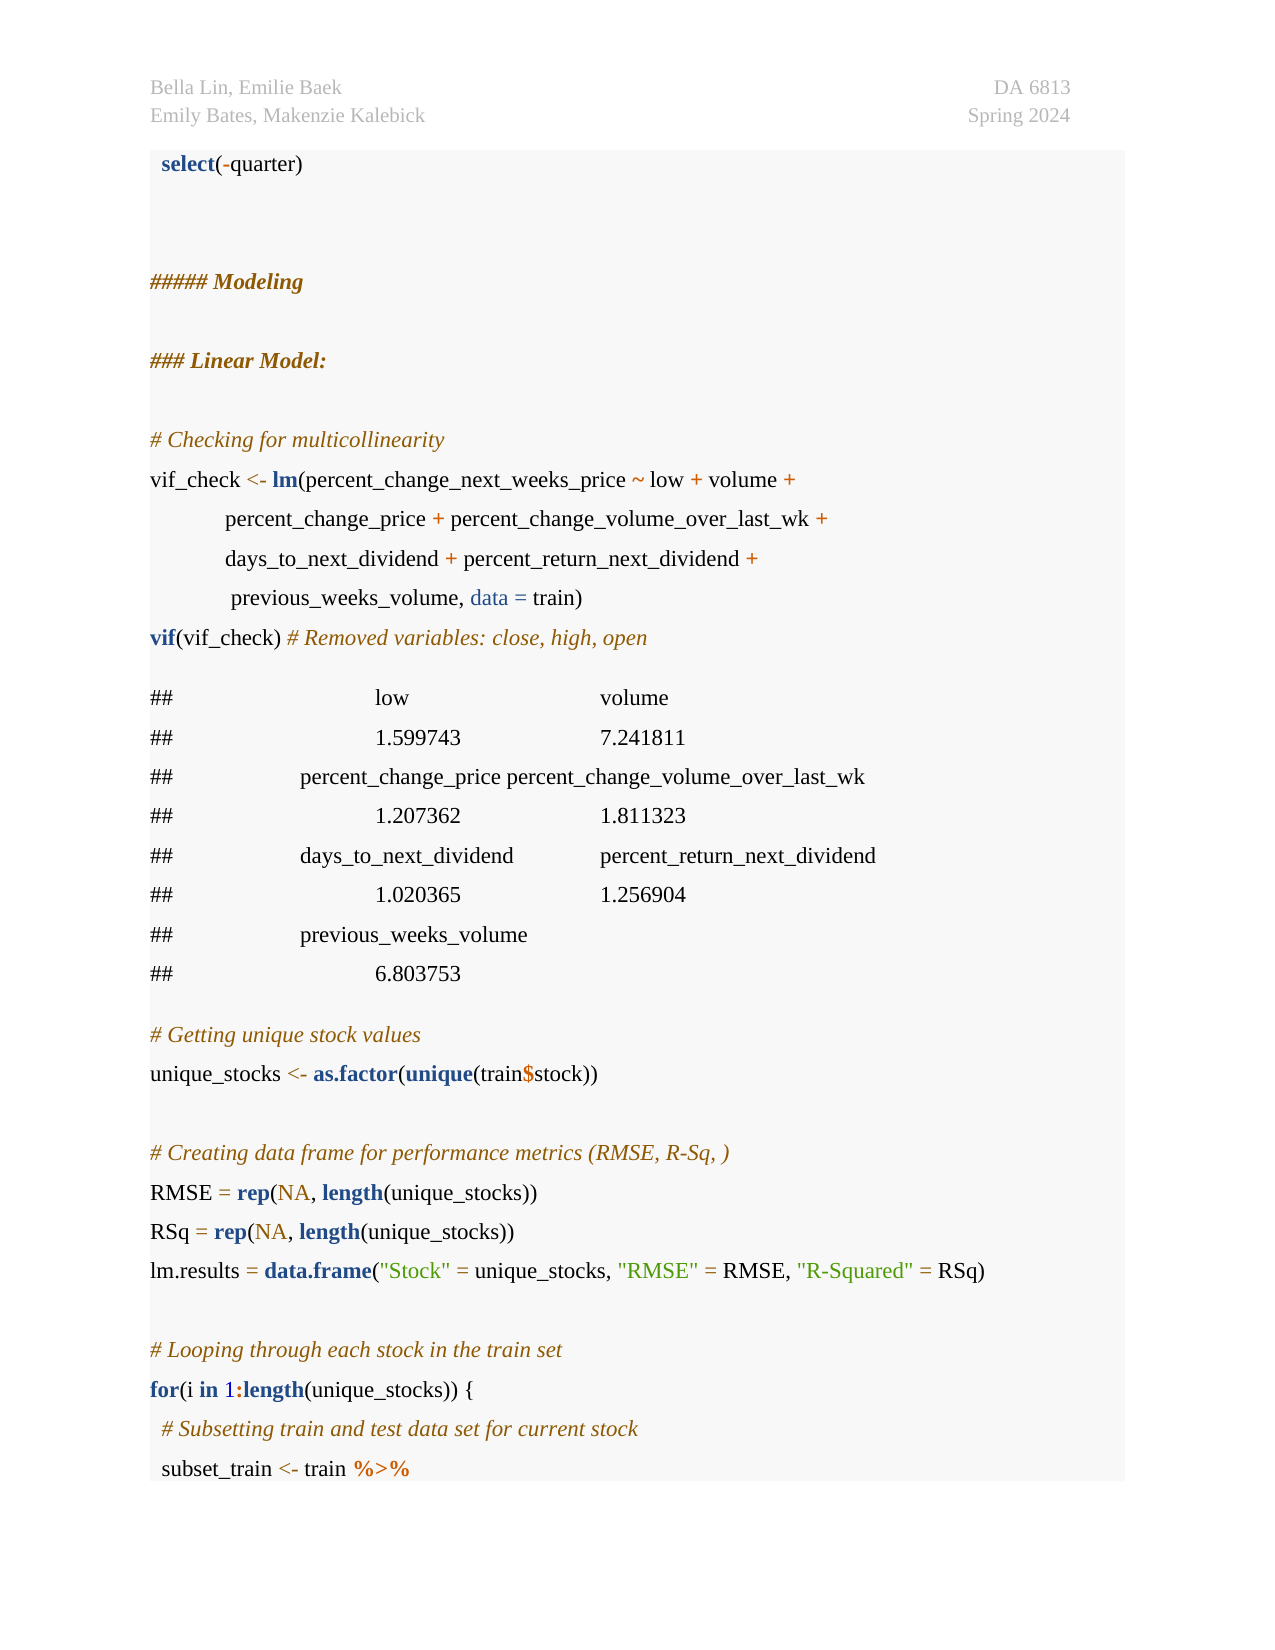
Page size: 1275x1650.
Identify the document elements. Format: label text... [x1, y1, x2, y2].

text ## low volume ## 1.599743 7.241811 ## percent_change_price percent_change_volume_over_last_wk ## 1.207362 1.811323 ## days_to_next_dividend percent_return_next_dividend ## 1.020365 1.256904 ## previous_weeks_volume ## 6.803753 [150, 684, 1125, 987]
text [150, 150, 1125, 650]
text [150, 1021, 1125, 1481]
